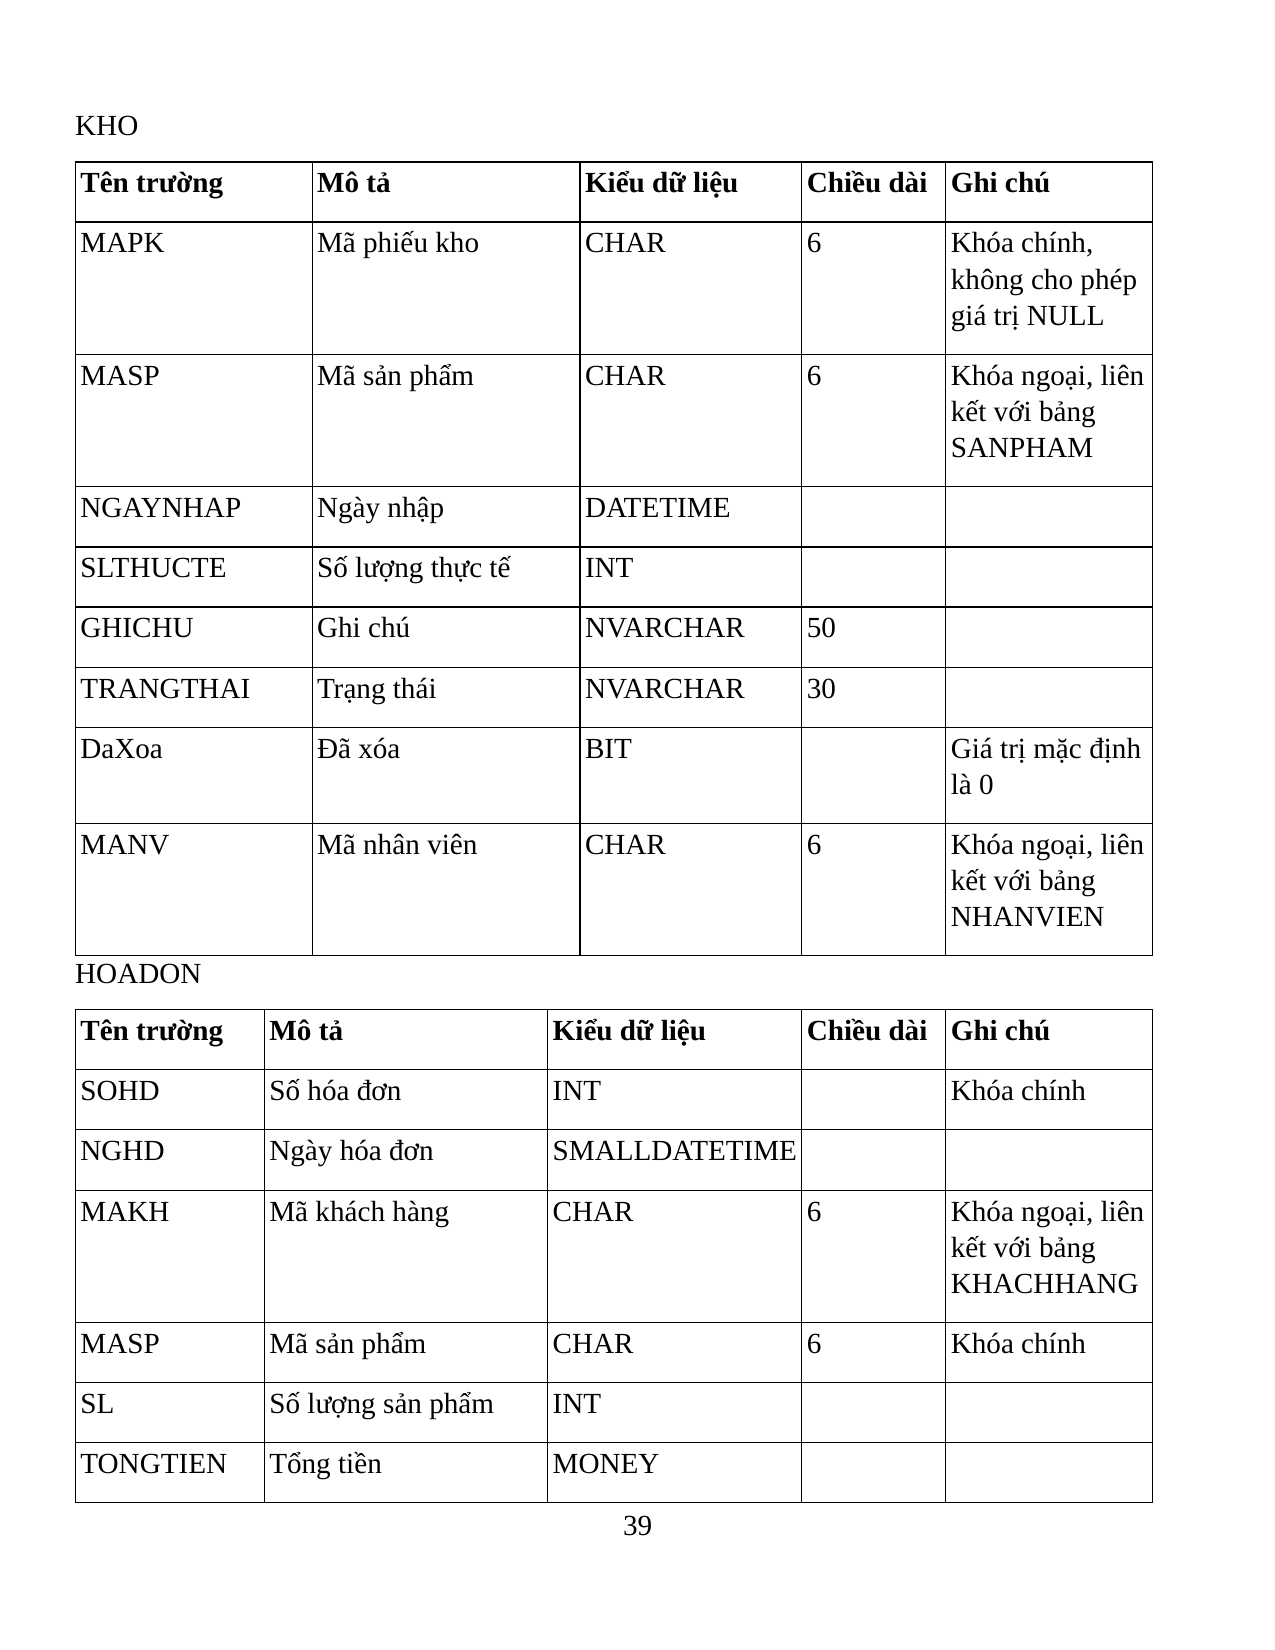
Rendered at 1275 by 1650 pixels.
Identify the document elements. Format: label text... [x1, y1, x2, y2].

table_cell 50 [802, 608, 945, 667]
table_cell Số lượng sản phẩm [265, 1383, 547, 1442]
table_cell SMALLDATETIME [548, 1130, 801, 1189]
table_cell Đã xóa [313, 728, 579, 823]
table_header Mô tả [313, 163, 579, 221]
table_header Mô tả [265, 1010, 547, 1069]
table_header Chiều dài [802, 1010, 945, 1069]
table_header Kiểu dữ liệu [581, 163, 801, 221]
table_cell [802, 728, 945, 823]
table_header Ghi chú [946, 163, 1152, 221]
table_cell Mã khách hàng [265, 1191, 547, 1322]
table_header Chiều dài [802, 163, 945, 221]
table_cell Mã phiếu kho [313, 223, 579, 354]
table_cell 30 [802, 668, 945, 727]
table_cell [802, 1130, 945, 1189]
table_cell MAKH [76, 1191, 264, 1322]
table_header Tên trường [76, 1010, 264, 1069]
table_header Tên trường [76, 163, 312, 221]
table_cell Khóa ngoại, liên kết với bảng KHACHHANG [946, 1191, 1152, 1322]
table_cell [946, 668, 1152, 727]
table_cell CHAR [581, 355, 801, 486]
table_cell SOHD [76, 1070, 264, 1129]
table_cell NVARCHAR [581, 608, 801, 667]
table_cell 6 [802, 355, 945, 486]
table_cell SL [76, 1383, 264, 1442]
table_cell [802, 1383, 945, 1442]
table_cell [946, 487, 1152, 546]
table_cell INT [581, 548, 801, 606]
table_header Ghi chú [946, 1010, 1152, 1069]
table_cell [946, 548, 1152, 606]
table_cell INT [548, 1383, 801, 1442]
text HOADON [75, 956, 1200, 990]
table_cell [802, 548, 945, 606]
table_cell Giá trị mặc định là 0 [946, 728, 1152, 823]
table_cell Số hóa đơn [265, 1070, 547, 1129]
table_cell [946, 1130, 1152, 1189]
table_cell Mã sản phẩm [313, 355, 579, 486]
table_cell CHAR [581, 223, 801, 354]
table_cell Ghi chú [313, 608, 579, 667]
text KHO [75, 108, 1200, 142]
table_cell DaXoa [76, 728, 312, 823]
table_cell NGAYNHAP [76, 487, 312, 546]
table_cell [802, 1443, 945, 1502]
table_cell GHICHU [76, 608, 312, 667]
table_cell MAPK [76, 223, 312, 354]
table_cell 6 [802, 1323, 945, 1382]
table_cell INT [548, 1070, 801, 1129]
table_cell [946, 1383, 1152, 1442]
table_cell Khóa ngoại, liên kết với bảng NHANVIEN [946, 824, 1152, 955]
table_cell Trạng thái [313, 668, 579, 727]
table_cell MASP [76, 1323, 264, 1382]
table_cell TONGTIEN [76, 1443, 264, 1502]
table_header Kiểu dữ liệu [548, 1010, 801, 1069]
table_cell Mã sản phẩm [265, 1323, 547, 1382]
table_cell MASP [76, 355, 312, 486]
table_cell Khóa chính [946, 1323, 1152, 1382]
table_cell NVARCHAR [581, 668, 801, 727]
table_cell Khóa chính [946, 1070, 1152, 1129]
table_cell MANV [76, 824, 312, 955]
table_cell SLTHUCTE [76, 548, 312, 606]
table_cell 6 [802, 1191, 945, 1322]
table_cell [946, 608, 1152, 667]
table_cell CHAR [581, 824, 801, 955]
table_cell Ngày nhập [313, 487, 579, 546]
table_cell CHAR [548, 1323, 801, 1382]
table_cell 6 [802, 824, 945, 955]
table_cell Khóa ngoại, liên kết với bảng SANPHAM [946, 355, 1152, 486]
table_cell Khóa chính, không cho phép giá trị NULL [946, 223, 1152, 354]
table_cell Tổng tiền [265, 1443, 547, 1502]
table_cell TRANGTHAI [76, 668, 312, 727]
table_cell NGHD [76, 1130, 264, 1189]
table_cell DATETIME [581, 487, 801, 546]
table_cell MONEY [548, 1443, 801, 1502]
table_cell [802, 487, 945, 546]
table_cell 6 [802, 223, 945, 354]
table_cell [946, 1443, 1152, 1502]
table_cell Ngày hóa đơn [265, 1130, 547, 1189]
table_cell CHAR [548, 1191, 801, 1322]
table_cell BIT [581, 728, 801, 823]
table_cell [802, 1070, 945, 1129]
table_cell Số lượng thực tế [313, 548, 579, 606]
table_cell Mã nhân viên [313, 824, 579, 955]
